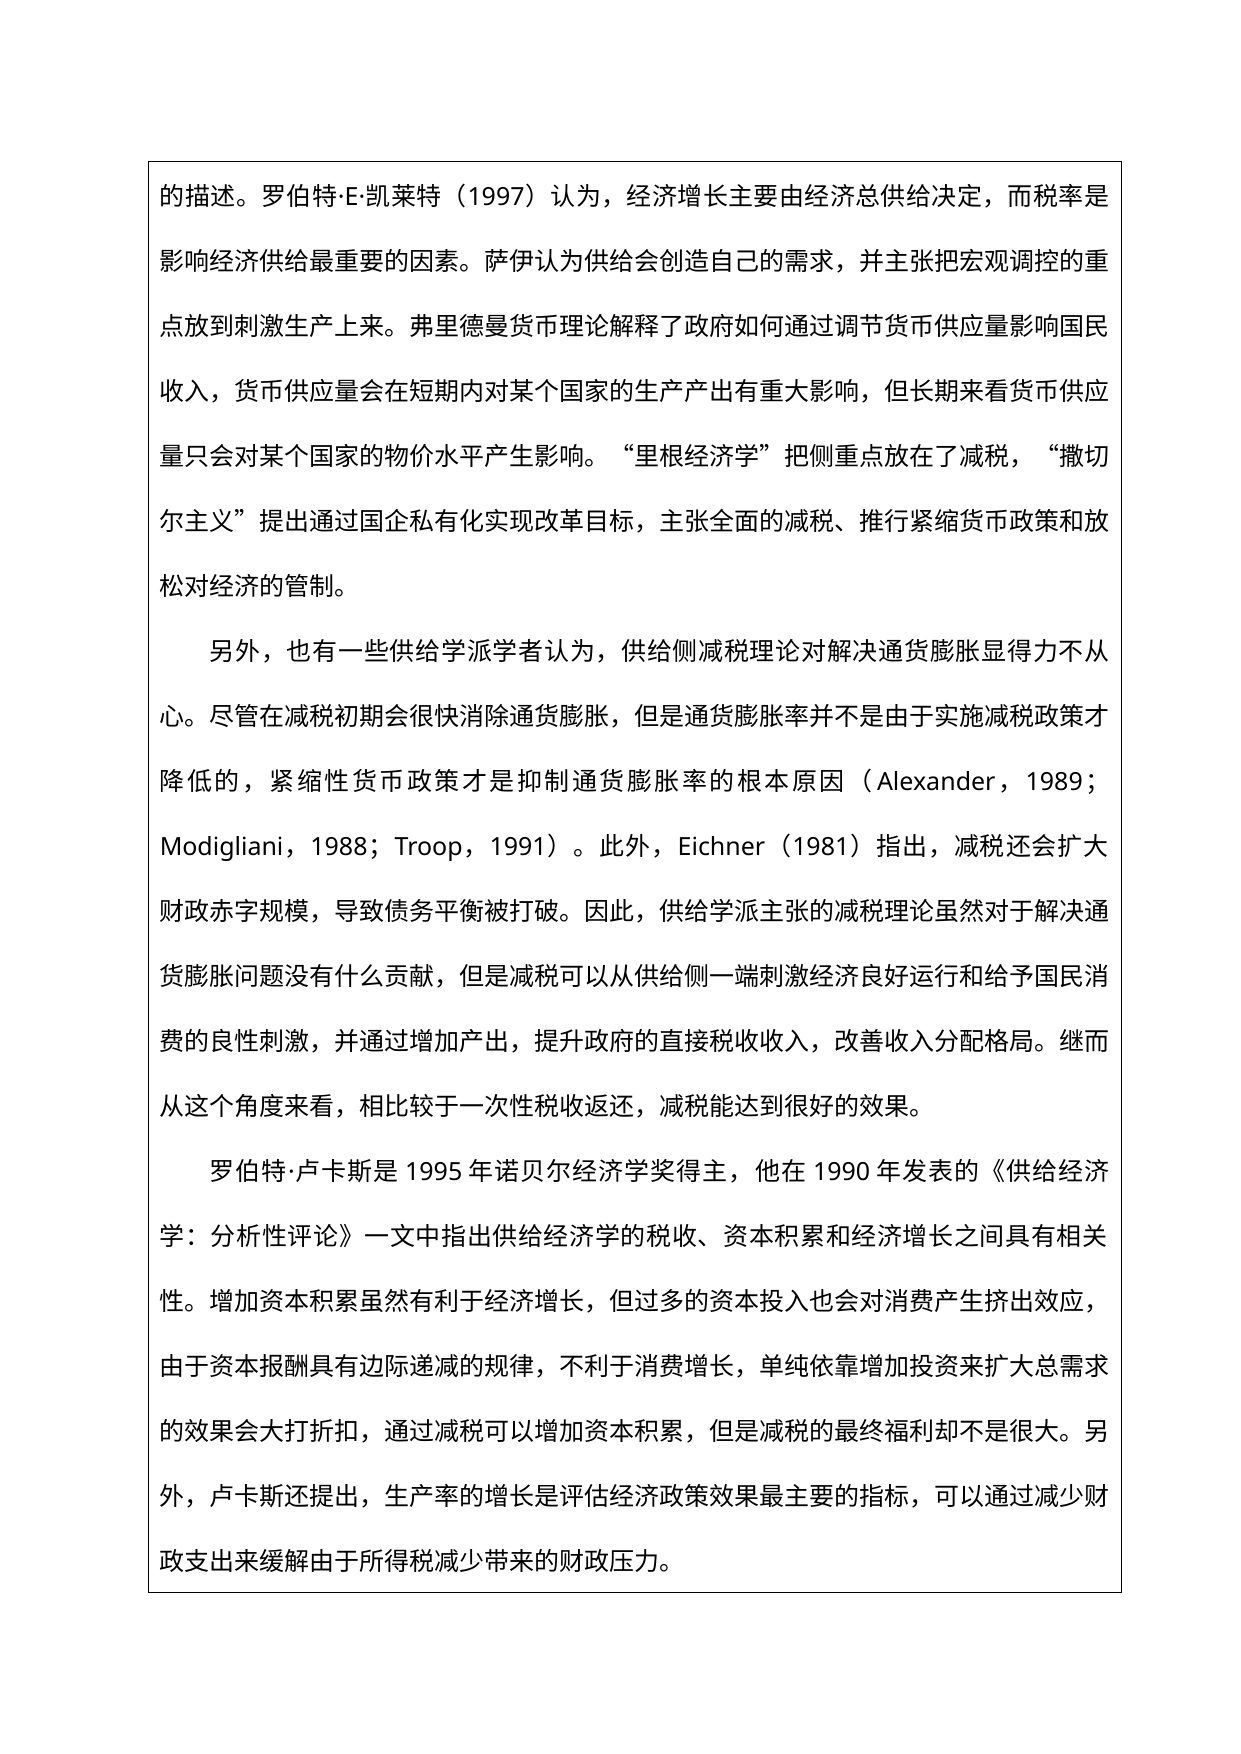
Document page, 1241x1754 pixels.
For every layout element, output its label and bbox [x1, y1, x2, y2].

table_header [149, 162, 1121, 1592]
